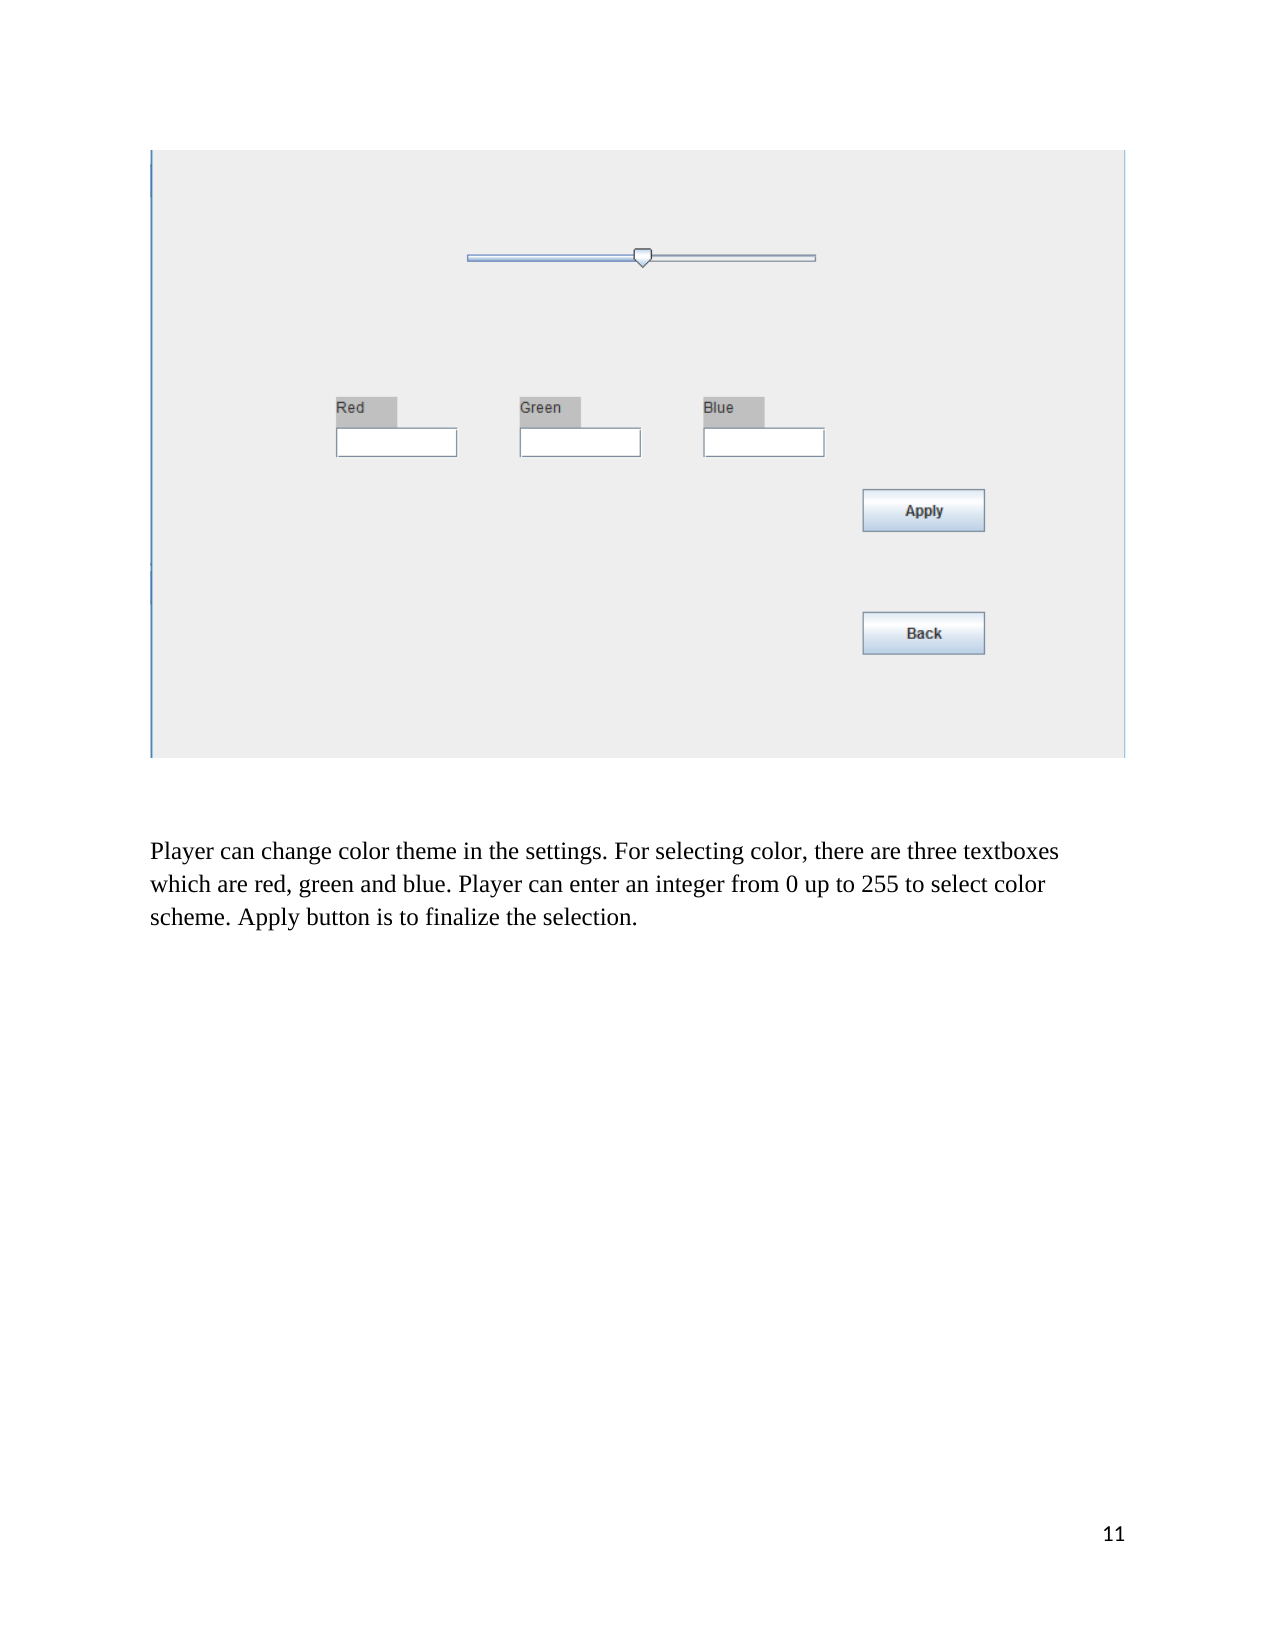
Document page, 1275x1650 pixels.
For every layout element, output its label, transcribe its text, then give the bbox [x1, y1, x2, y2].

picture [150, 150, 1125, 758]
text Player can change color theme in the settings. For selecting color, there are three textboxes which are red, green and blue. Player can enter an integer from 0 up to 255 to select color scheme. Apply button is to finalize the selection. [150, 836, 1125, 931]
